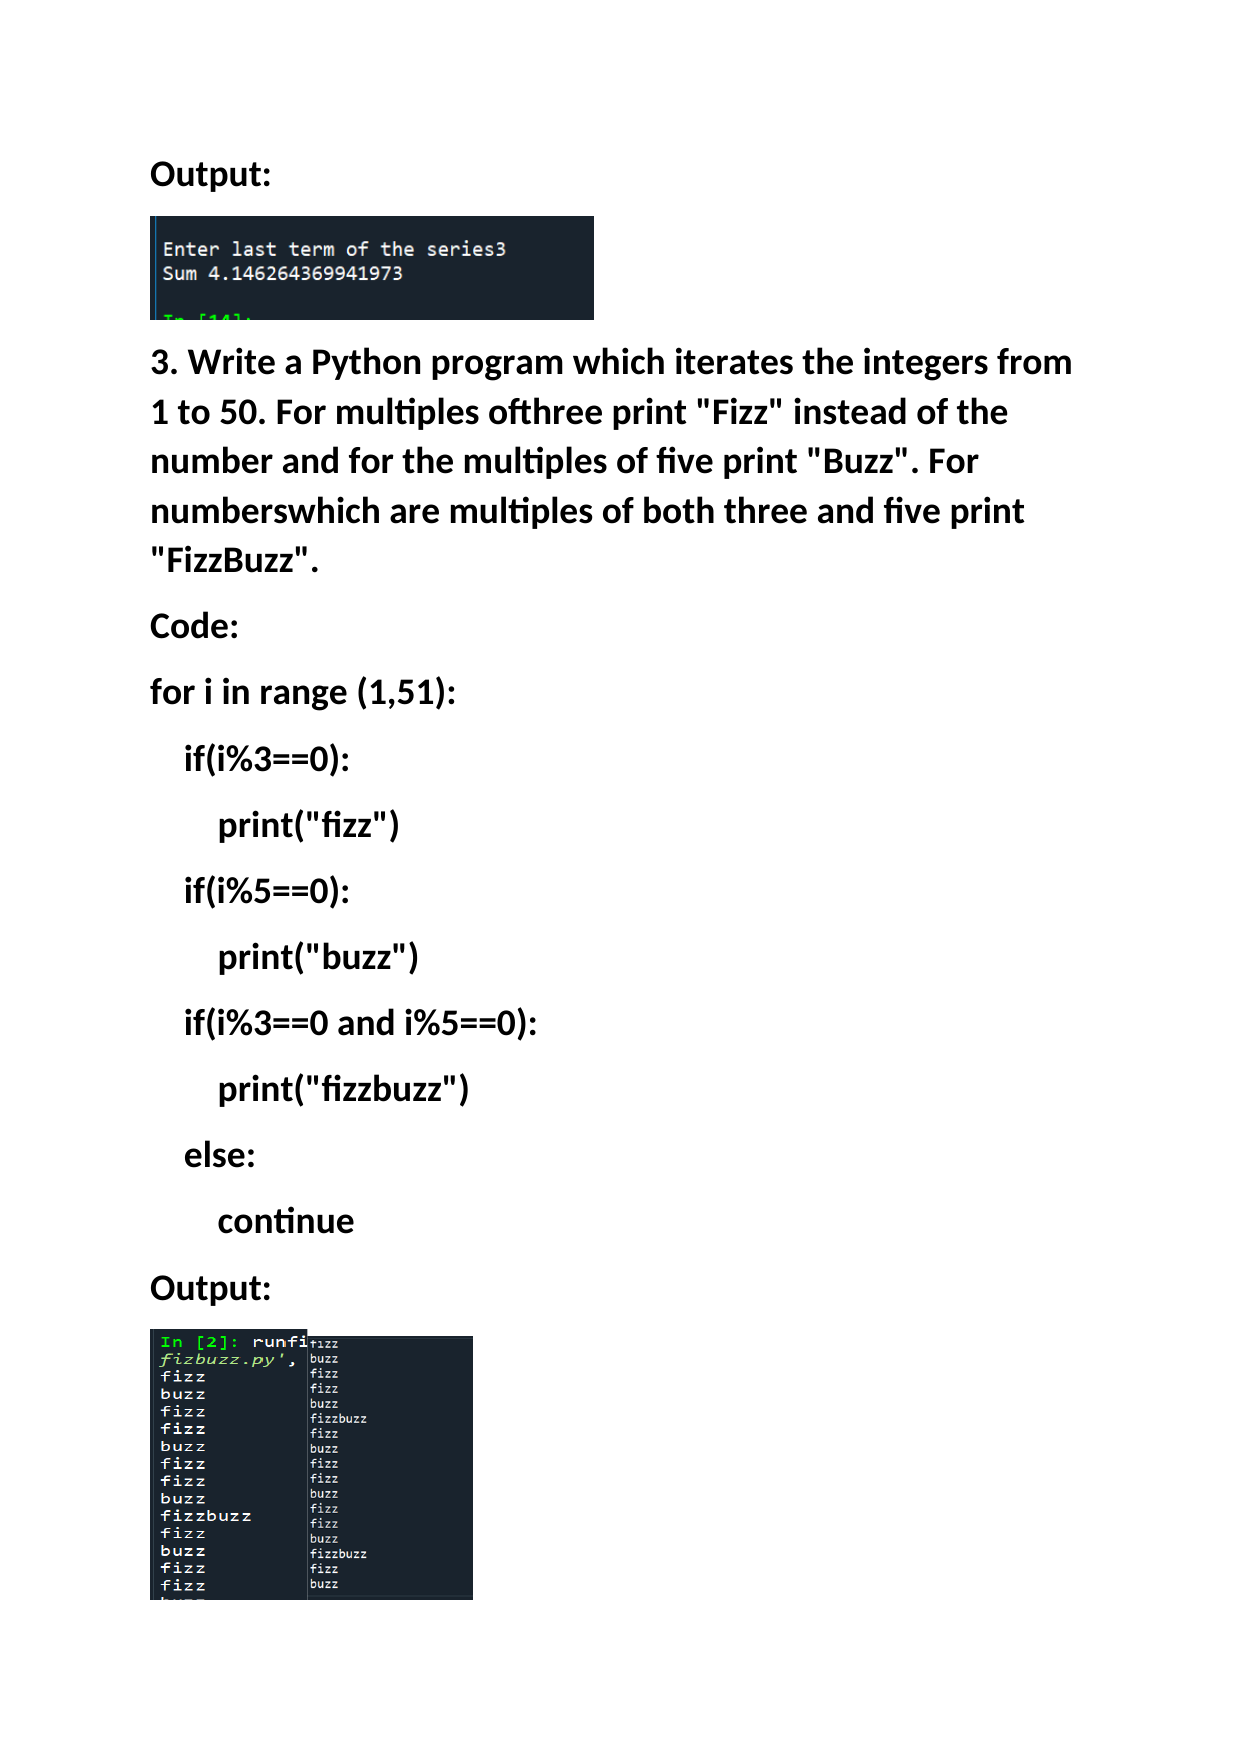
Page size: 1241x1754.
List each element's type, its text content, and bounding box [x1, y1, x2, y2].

text else: [150, 1131, 1090, 1177]
picture [150, 216, 594, 320]
text if(i%3==0): [150, 734, 1090, 780]
text 3. Write a Python program which iterates the integers from 1 to 50. For multiples ofthree print "Fizz" instead of the number and for the multiples of five print "Buzz". For numberswhich are multiples of both three and five print "FizzBuzz". [150, 338, 1090, 582]
text print("fizz") [150, 801, 1090, 846]
text print("buzz") [150, 933, 1090, 979]
text if(i%3==0 and i%5==0): [150, 999, 1090, 1045]
text if(i%5==0): [150, 867, 1090, 913]
text continue [150, 1197, 1090, 1243]
text Output: [150, 150, 1090, 196]
text print("fizzbuzz") [150, 1065, 1090, 1111]
text Output: [150, 1264, 1090, 1309]
picture [150, 1329, 473, 1600]
text for i in range (1,51): [150, 668, 1090, 714]
text Code: [150, 602, 1090, 648]
